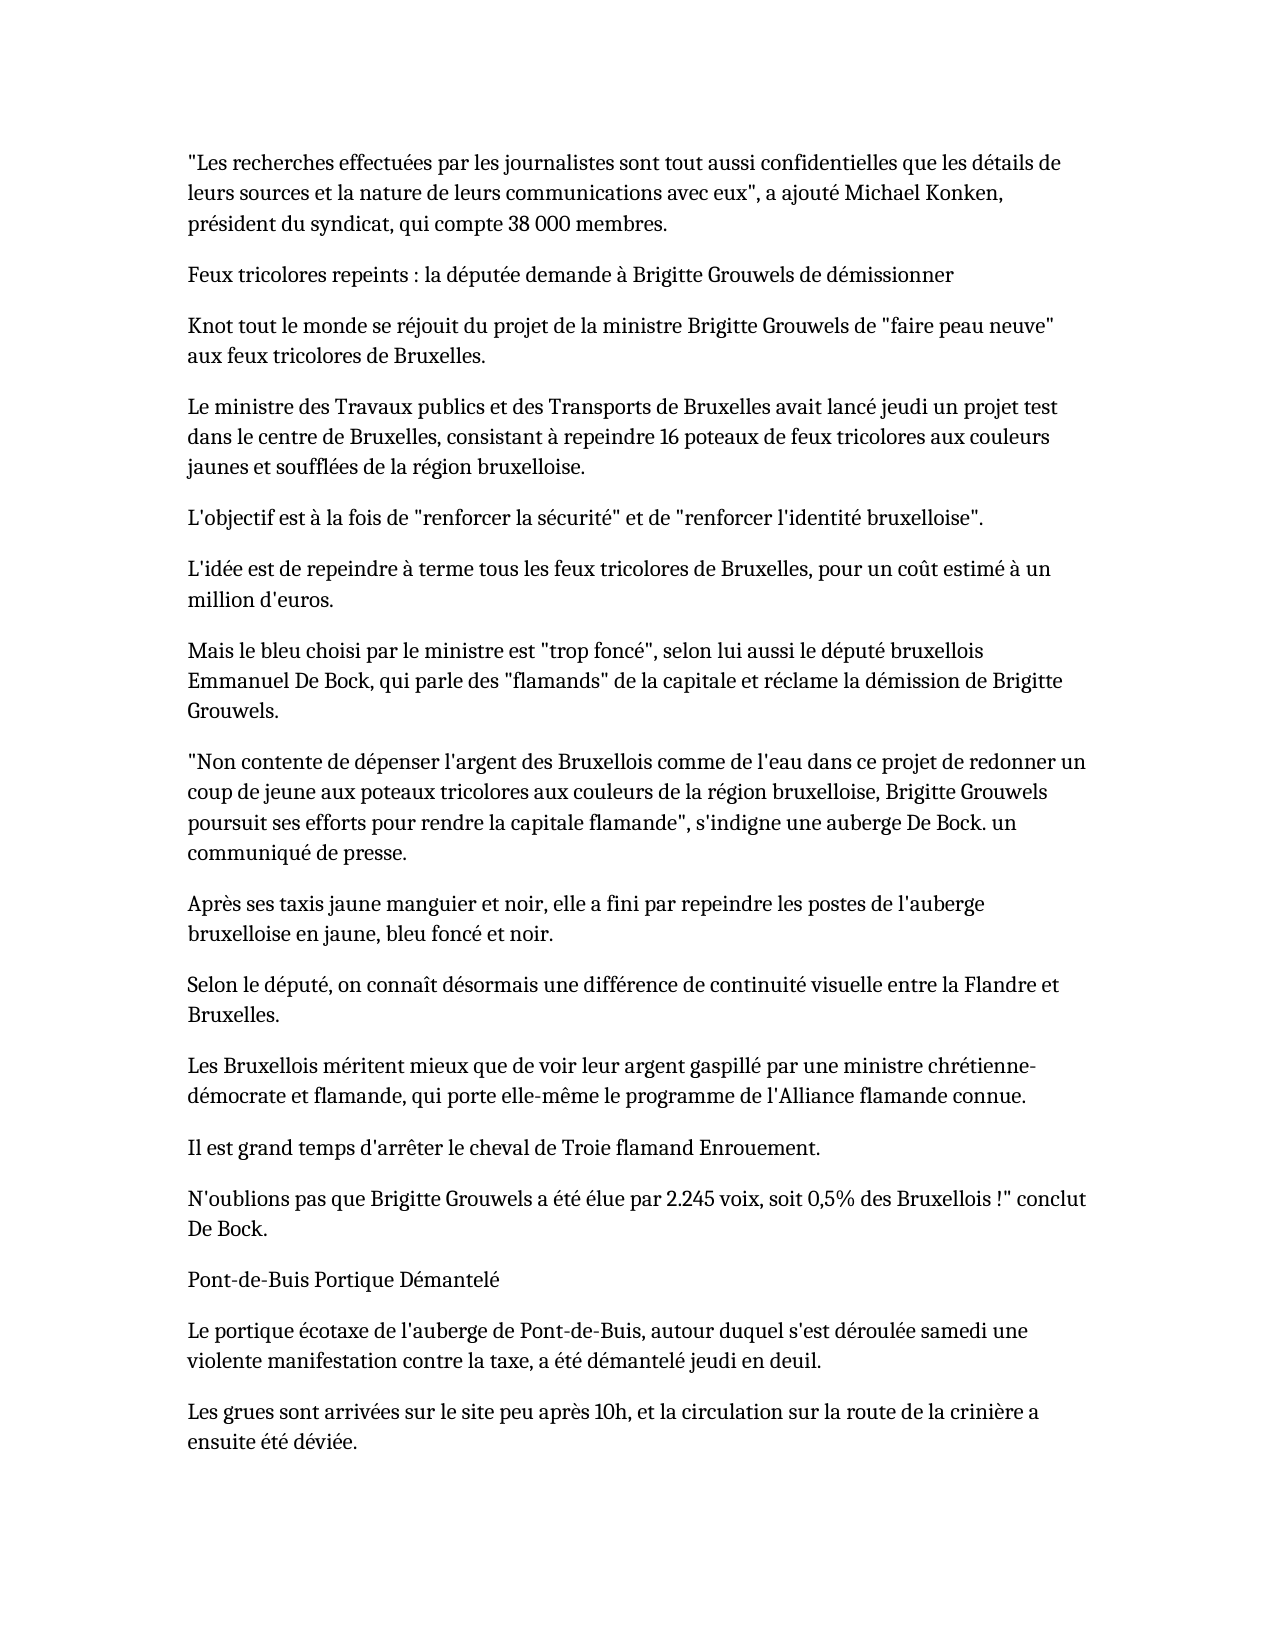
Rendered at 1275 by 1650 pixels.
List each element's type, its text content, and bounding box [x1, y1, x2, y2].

text Le portique écotaxe de l'auberge de Pont-de-Buis, autour duquel s'est déroulée samedi une violente manifestation contre la taxe, a été démantelé jeudi en deuil. [187, 1318, 1087, 1374]
text Les grues sont arrivées sur le site peu après 10h, et la circulation sur la route de la crinière a ensuite été déviée. [187, 1399, 1087, 1456]
text "Les recherches effectuées par les journalistes sont tout aussi confidentielles que les détails de leurs sources et la nature de leurs communications avec eux", a ajouté Michael Konken, président du syndicat, qui compte 38 000 membres. [187, 150, 1087, 237]
text Feux tricolores repeints : la députée demande à Brigitte Grouwels de démissionner [187, 261, 1087, 288]
text Après ses taxis jaune manguier et noir, elle a fini par repeindre les postes de l'auberge bruxelloise en jaune, bleu foncé et noir. [187, 891, 1087, 947]
text Pont-de-Buis Portique Démantelé [187, 1267, 1087, 1293]
text Mais le bleu choisi par le ministre est "trop foncé", selon lui aussi le député bruxellois Emmanuel De Bock, qui parle des "flamands" de la capitale et réclame la démission de Brigitte Grouwels. [187, 637, 1087, 724]
text L'idée est de repeindre à terme tous les feux tricolores de Bruxelles, pour un coût estimé à un million d'euros. [187, 556, 1087, 613]
text N'oublions pas que Brigitte Grouwels a été élue par 2.245 voix, soit 0,5% des Bruxellois !" conclut De Bock. [187, 1185, 1087, 1242]
text Knot tout le monde se réjouit du projet de la ministre Brigitte Grouwels de "faire peau neuve" aux feux tricolores de Bruxelles. [187, 312, 1087, 369]
text Selon le député, on connaît désormais une différence de continuité visuelle entre la Flandre et Bruxelles. [187, 972, 1087, 1028]
text Le ministre des Travaux publics et des Transports de Bruxelles avait lancé jeudi un projet test dans le centre de Bruxelles, consistant à repeindre 16 poteaux de feux tricolores aux couleurs jaunes et soufflées de la région bruxelloise. [187, 394, 1087, 481]
text "Non contente de dépenser l'argent des Bruxellois comme de l'eau dans ce projet de redonner un coup de jeune aux poteaux tricolores aux couleurs de la région bruxelloise, Brigitte Grouwels poursuit ses efforts pour rendre la capitale flamande", s'indigne une auberge De Bock. un communiqué de presse. [187, 749, 1087, 866]
text Les Bruxellois méritent mieux que de voir leur argent gaspillé par une ministre chrétienne-démocrate et flamande, qui porte elle-même le programme de l'Alliance flamande connue. [187, 1053, 1087, 1110]
text Il est grand temps d'arrêter le cheval de Troie flamand Enrouement. [187, 1134, 1087, 1161]
text L'objectif est à la fois de "renforcer la sécurité" et de "renforcer l'identité bruxelloise". [187, 505, 1087, 532]
